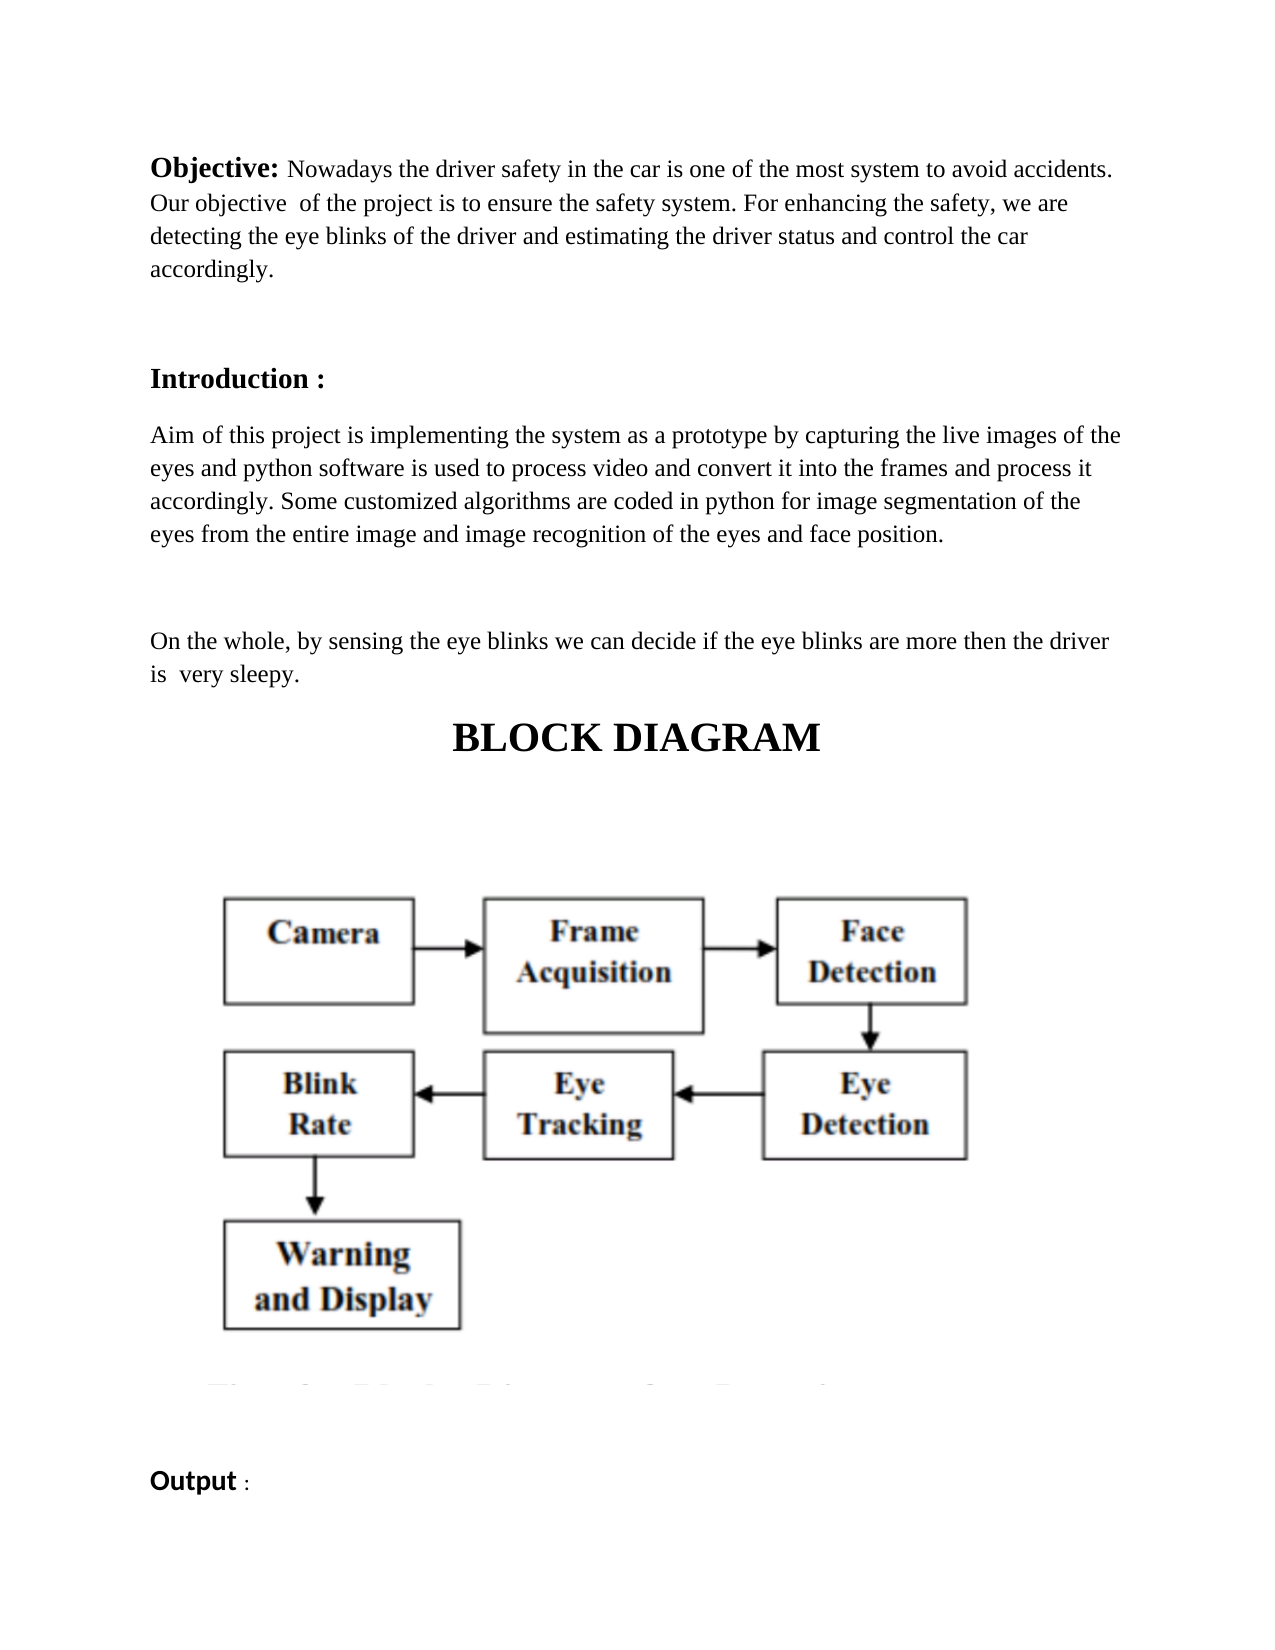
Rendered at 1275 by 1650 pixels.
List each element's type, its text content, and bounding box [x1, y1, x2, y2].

text Introduction : [150, 361, 1125, 394]
text Output : [150, 1462, 1125, 1498]
text Objective: Nowadays the driver safety in the car is one of the most system to avoid accidents. Our objective of the project is to ensure the safety system. For enhancing the safety, we are detecting the eye blinks of the driver and estimating the driver status and control the car accordingly. [150, 150, 1125, 283]
text On the whole, by sensing the eye blinks we can decide if the eye blinks are more then the driver is very sleepy. [150, 626, 1125, 688]
picture [150, 841, 1104, 1385]
text Aim of this project is implementing the system as a prototype by capturing the live images of the eyes and python software is used to process video and convert it into the frames and process it accordingly. Some customized algorithms are coded in python for image segmentation of the eyes from the entire image and image recognition of the eyes and face position. [150, 420, 1125, 548]
text BLOCK DIAGRAM [150, 713, 1125, 761]
